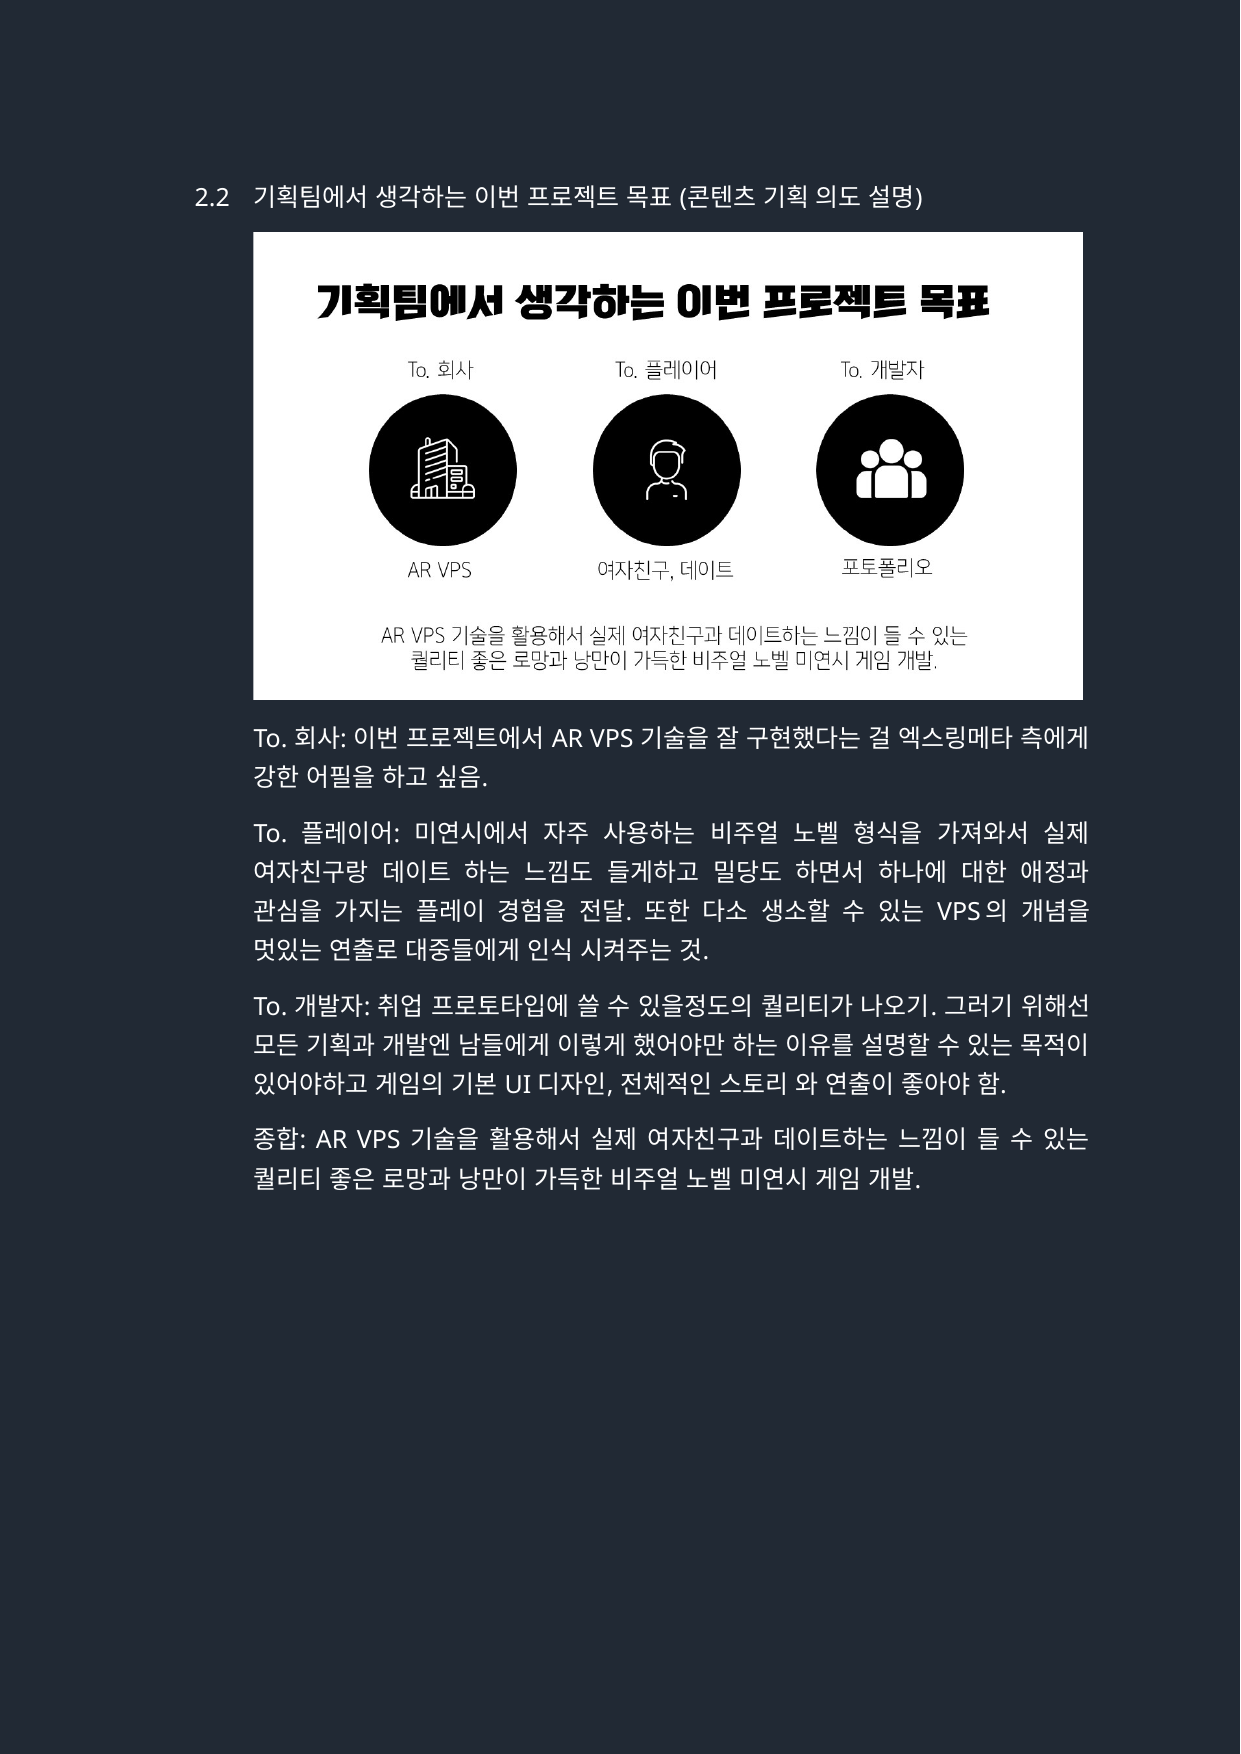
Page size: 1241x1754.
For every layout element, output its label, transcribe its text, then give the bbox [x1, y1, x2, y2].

list To. 플레이어: 미연시에서 자주 사용하는 비주얼 노벨 형식을 가져와서 실제 여자친구랑 데이트 하는 느낌도 들게하고 밀당도 하면서 하나에 대한 애정과 관심을 가지는 플레이 경험을 전달. 또한 다소 생소할 수 있는 VPS의 개념을 멋있는 연출로 대중들에게 인식 시켜주는 것. [253, 813, 1090, 967]
list 기획팀에서 생각하는 이번 프로젝트 목표 (콘텐츠 기획 의도 설명) [194, 177, 1090, 213]
list To. 회사: 이번 프로젝트에서 AR VPS 기술을 잘 구현했다는 걸 엑스링메타 측에게 강한 어필을 하고 싶음. [253, 718, 1090, 794]
picture [253, 232, 1083, 700]
list 종합: AR VPS 기술을 활용해서 실제 여자친구과 데이트하는 느낌이 들 수 있는 퀄리티 좋은 로망과 낭만이 가득한 비주얼 노벨 미연시 게임 개발. [253, 1120, 1090, 1195]
list To. 개발자: 취업 프로토타입에 쓸 수 있을정도의 퀄리티가 나오기. 그러기 위해선 모든 기획과 개발엔 남들에게 이렇게 했어야만 하는 이유를 설명할 수 있는 목적이 있어야하고 게임의 기본 UI 디자인, 전체적인 스토리 와 연출이 좋아야 함. [253, 986, 1090, 1101]
